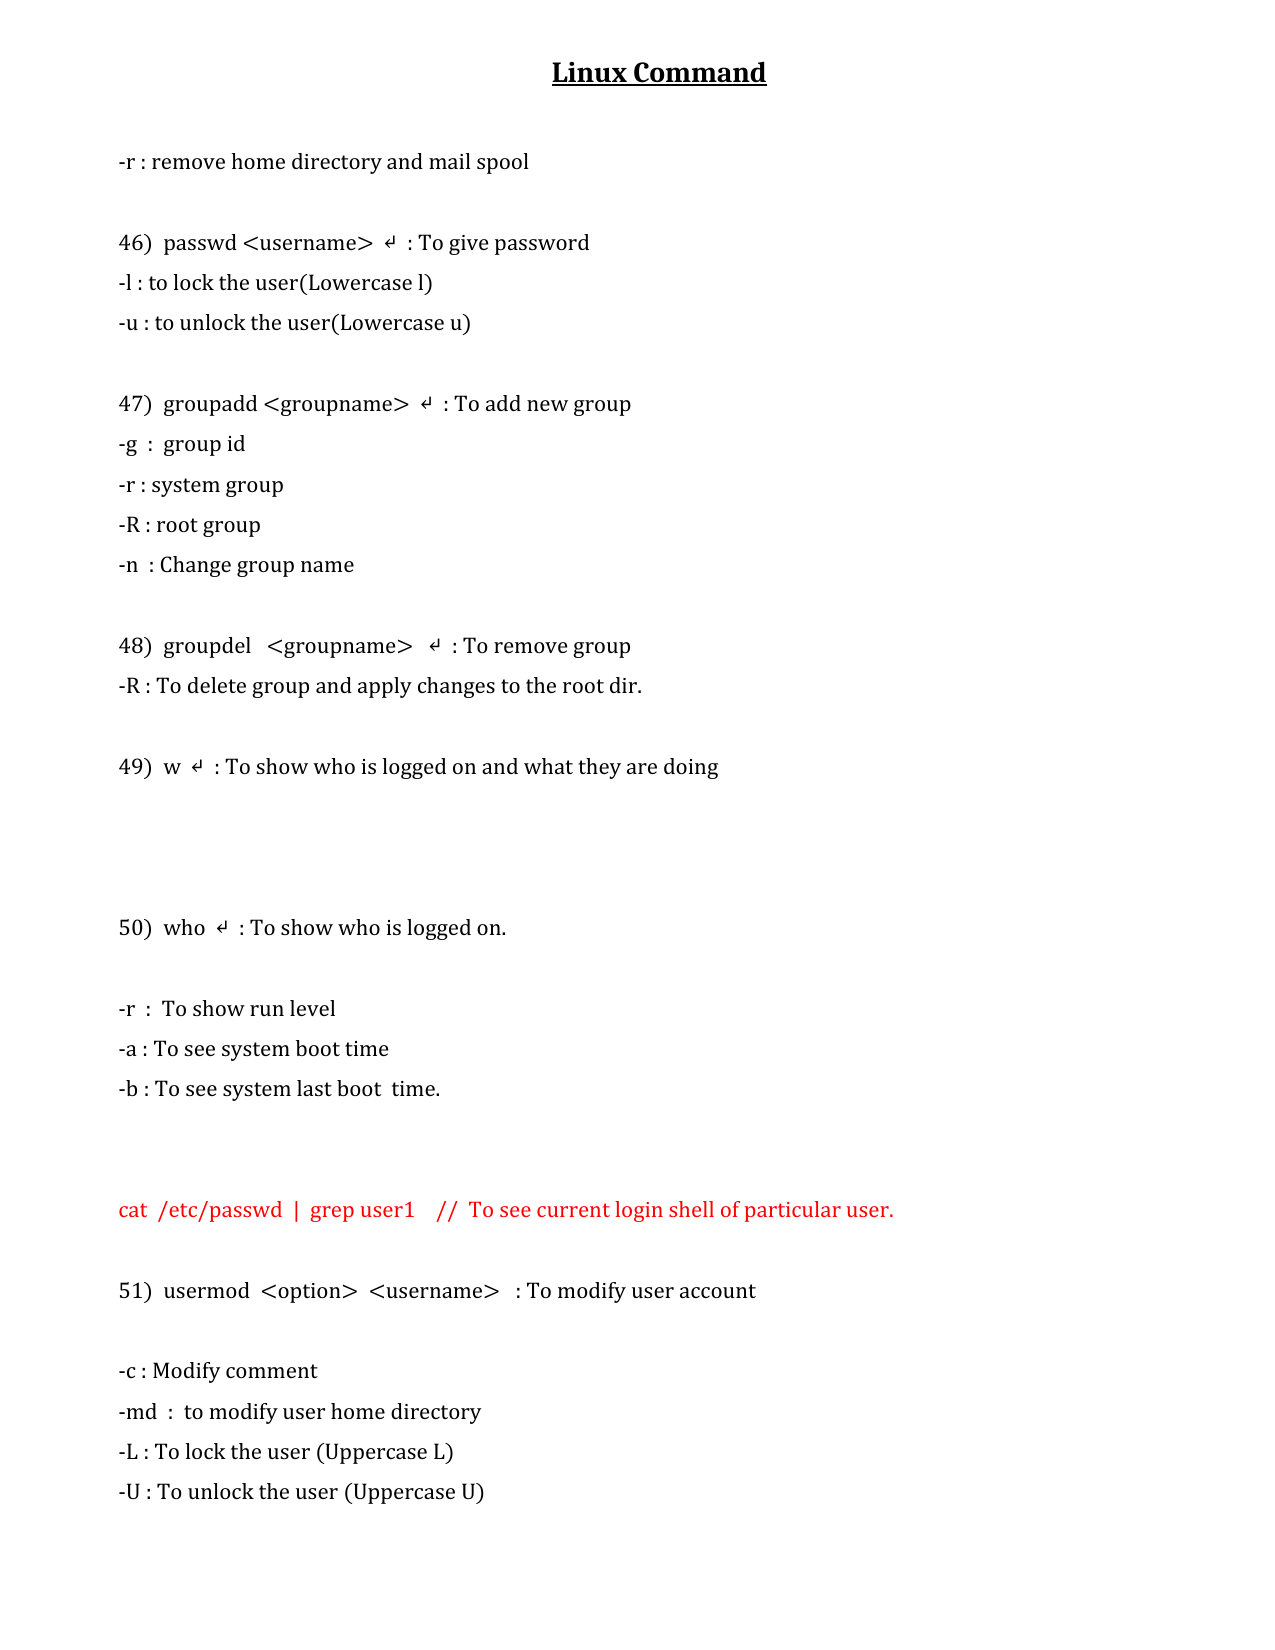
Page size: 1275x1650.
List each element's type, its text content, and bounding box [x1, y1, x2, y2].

text 49) w ↵ : To show who is logged on and what they are doing [118, 752, 1200, 779]
text cat /etc/passwd | grep user1 // To see current login shell of particular user. [118, 1196, 1200, 1223]
text -c : Modify comment [118, 1357, 1200, 1384]
text -l : to lock the user(Lowercase l) [118, 269, 1200, 296]
text -r : To show run level [118, 994, 1200, 1021]
text -R : To delete group and apply changes to the root dir. [118, 672, 1200, 699]
text -md : to modify user home directory [118, 1397, 1200, 1424]
text -u : to unlock the user(Lowercase u) [118, 309, 1200, 336]
text 51) usermod <option> <username> : To modify user account [118, 1276, 1200, 1303]
text -r : system group [118, 470, 1200, 497]
text 50) who ↵ : To show who is logged on. [118, 914, 1200, 941]
text 47) groupadd <groupname> ↵ : To add new group [118, 389, 1200, 416]
text 46) passwd <username> ↵ : To give password [118, 228, 1200, 255]
text -L : To lock the user (Uppercase L) [118, 1438, 1200, 1464]
text -n : Change group name [118, 551, 1200, 578]
text -a : To see system boot time [118, 1034, 1200, 1061]
text -b : To see system last boot time. [118, 1075, 1200, 1102]
text -R : root group [118, 511, 1200, 537]
text -g : group id [118, 430, 1200, 457]
text -r : remove home directory and mail spool [118, 148, 1200, 174]
text 48) groupdel <groupname> ↵ : To remove group [118, 631, 1200, 658]
text -U : To unlock the user (Uppercase U) [118, 1478, 1200, 1505]
